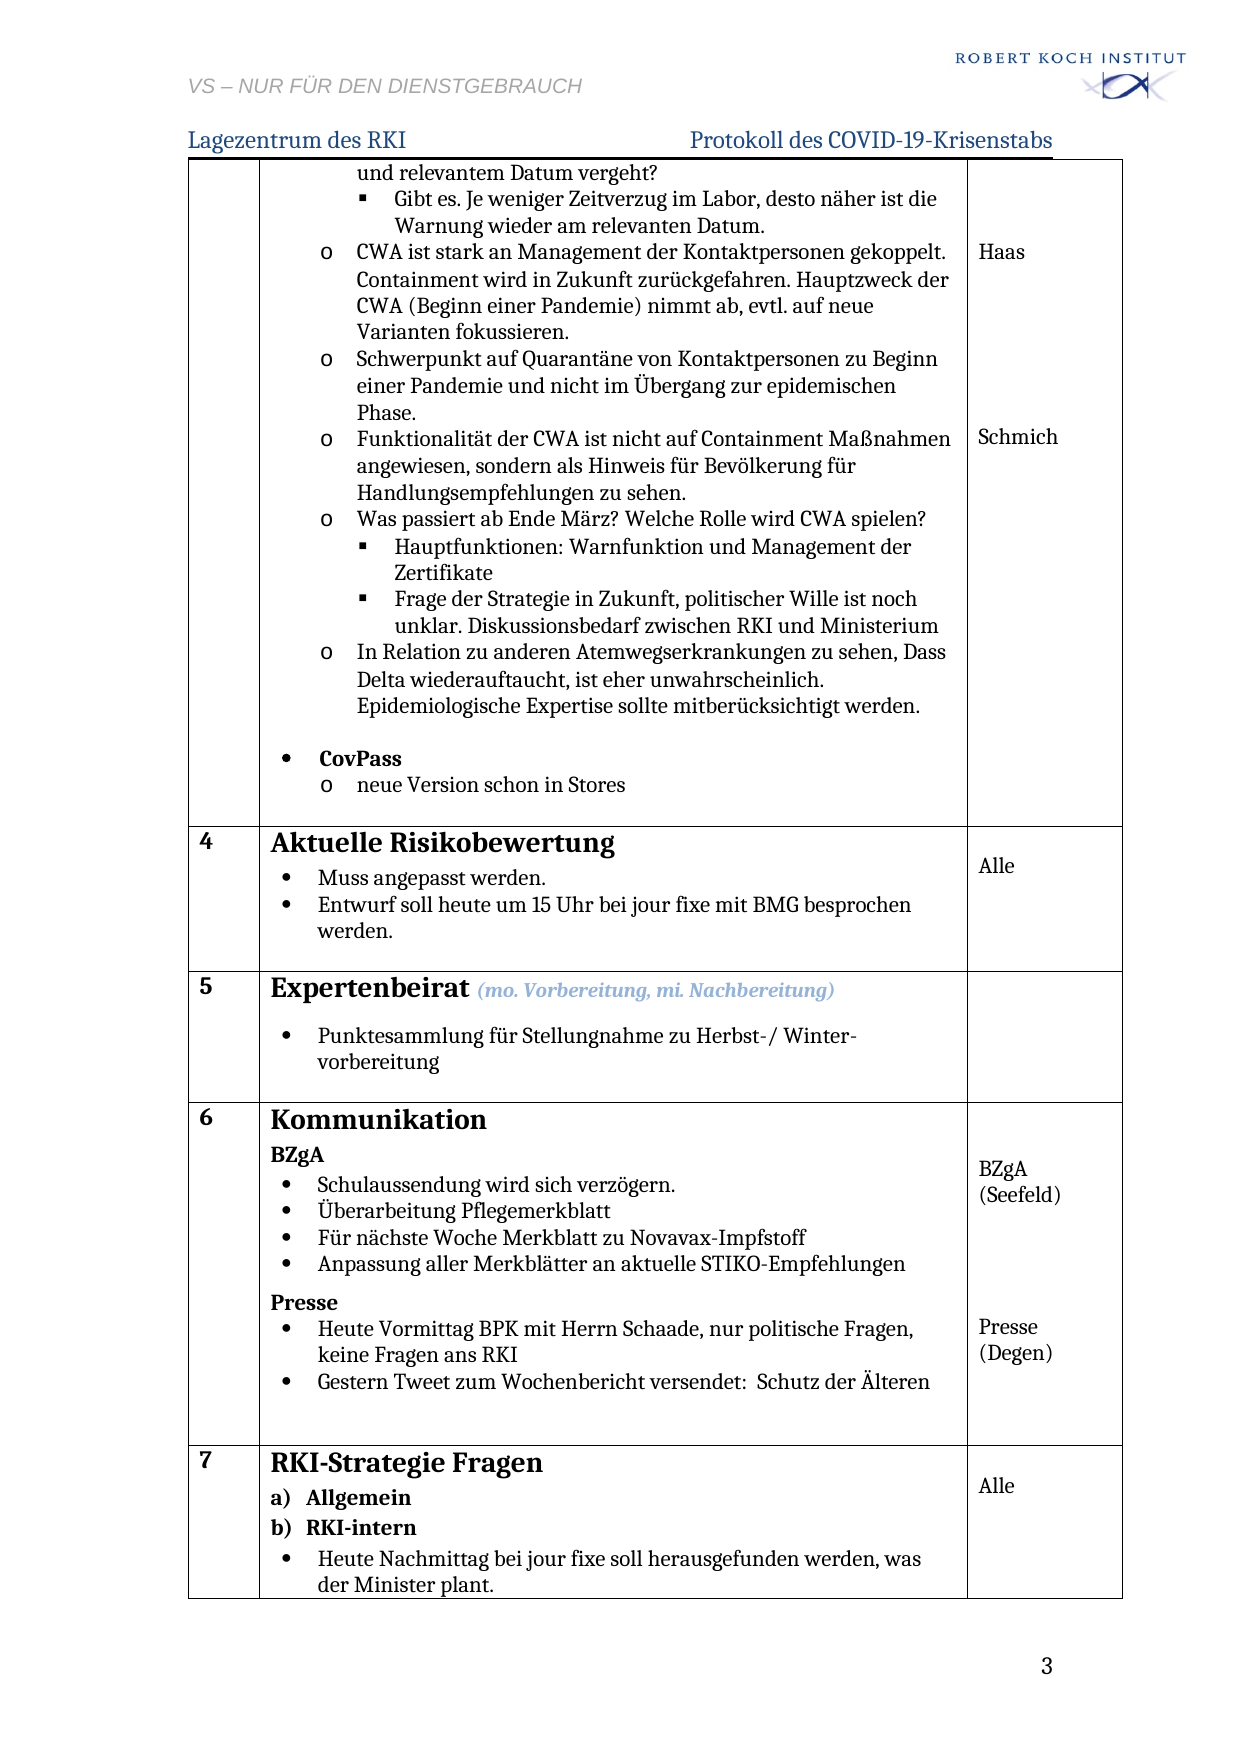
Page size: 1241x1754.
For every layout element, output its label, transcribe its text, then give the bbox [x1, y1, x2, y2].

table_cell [968, 160, 1122, 826]
table_cell [968, 972, 1122, 1102]
table_cell Aktuelle Risikobewertung Muss angepasst werden. Entwurf soll heute um 15 Uhr bei jour fixe mit BMG besprochen werden. [260, 827, 967, 971]
table_cell 5 [189, 972, 259, 1102]
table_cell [260, 160, 967, 826]
table_cell Alle [968, 827, 1122, 971]
picture [947, 28, 1207, 105]
table_cell 6 [189, 1103, 259, 1445]
table_cell Expertenbeirat (mo. Vorbereitung, mi. Nachbereitung) Punktesammlung für Stellungnahme zu Herbst-/ Wintervorbereitung [260, 972, 967, 1102]
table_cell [260, 1446, 967, 1598]
table_cell 7 [189, 1446, 259, 1598]
table_cell Alle Wieler Mielke [968, 1446, 1122, 1598]
table_cell 4 [189, 827, 259, 971]
table_cell 3 [189, 160, 259, 826]
table_cell Kommunikation BZgA Schulaussendung wird sich verzögern. Überarbeitung Pflegemerkblatt Für nächste Woche Merkblatt zu Novavax-Impfstoff Anpassung aller Merkblätter an aktuelle STIKO-Empfehlungen Presse Heute Vormittag BPK mit Herrn Schaade, nur politische Fragen, keine Fragen ans RKI Gestern Tweet zum Wochenbericht versendet: Schutz der Älteren [260, 1103, 967, 1445]
table_cell BZgA (Seefeld) Presse (Degen) [968, 1103, 1122, 1445]
